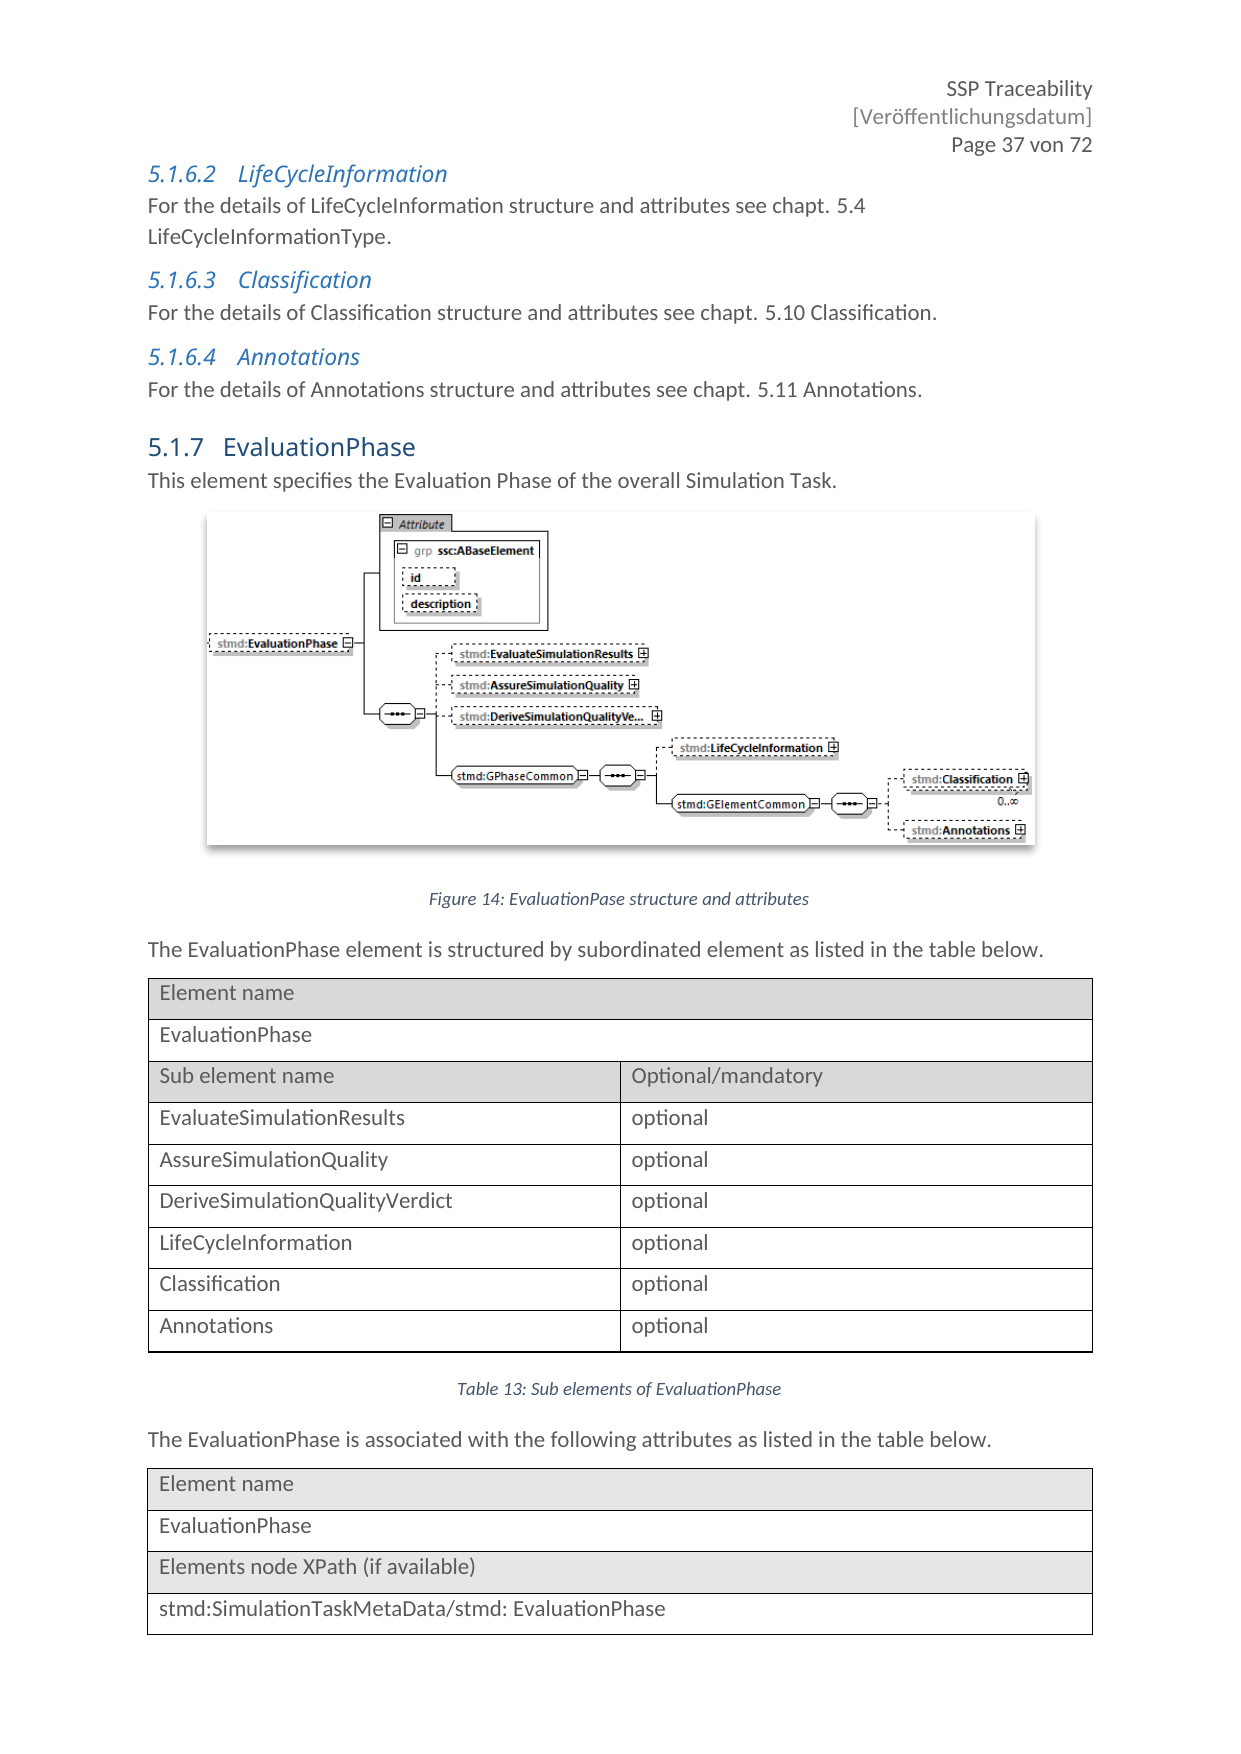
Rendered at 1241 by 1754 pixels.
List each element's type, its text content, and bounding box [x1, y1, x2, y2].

table_cell Annotations [149, 1311, 620, 1351]
table_cell optional [621, 1186, 1092, 1227]
text Table 13: Sub elements of EvaluationPhase [148, 1377, 1093, 1400]
table_cell EvaluationPhase [148, 1511, 1092, 1551]
text Figure 14: EvaluationPase structure and attributes [148, 887, 1093, 910]
subtitle EvaluationPhase [148, 430, 1093, 464]
subtitle Annotations [148, 341, 1093, 372]
table_cell optional [621, 1311, 1092, 1351]
text The EvaluationPhase element is structured by subordinated element as listed in the table below. [148, 935, 1093, 963]
table_cell EvaluationPhase [149, 1020, 1092, 1061]
table_cell Sub element name [149, 1062, 620, 1102]
subtitle Classification [148, 264, 1093, 296]
picture [207, 512, 1035, 845]
table_header Element name [149, 979, 1092, 1019]
table_cell Classification [149, 1269, 620, 1310]
table_cell optional [621, 1103, 1092, 1144]
table_cell optional [621, 1228, 1092, 1268]
table_cell stmd:SimulationTaskMetaData/stmd: EvaluationPhase [148, 1594, 1092, 1634]
text For the details of Annotations structure and attributes see chapt. 5.11 Annotations. [148, 375, 1093, 403]
text The EvaluationPhase is associated with the following attributes as listed in the table below. [148, 1425, 1093, 1453]
subtitle LifeCycleInformation [148, 158, 1093, 189]
table_cell Elements node XPath (if available) [148, 1552, 1092, 1593]
table_cell optional [621, 1269, 1092, 1310]
table_cell EvaluateSimulationResults [149, 1103, 620, 1144]
table_cell optional [621, 1145, 1092, 1185]
table_header Element name [148, 1469, 1092, 1510]
text This element specifies the Evaluation Phase of the overall Simulation Task. [148, 467, 1093, 495]
table_cell LifeCycleInformation [149, 1228, 620, 1268]
table_cell DeriveSimulationQualityVerdict [149, 1186, 620, 1227]
text For the details of Classification structure and attributes see chapt. 5.10 Classification. [148, 298, 1093, 326]
text For the details of LifeCycleInformation structure and attributes see chapt. 5.4 LifeCycleInformationType. [148, 192, 1093, 250]
table_cell Optional/mandatory [621, 1062, 1092, 1102]
table_cell AssureSimulationQuality [149, 1145, 620, 1185]
